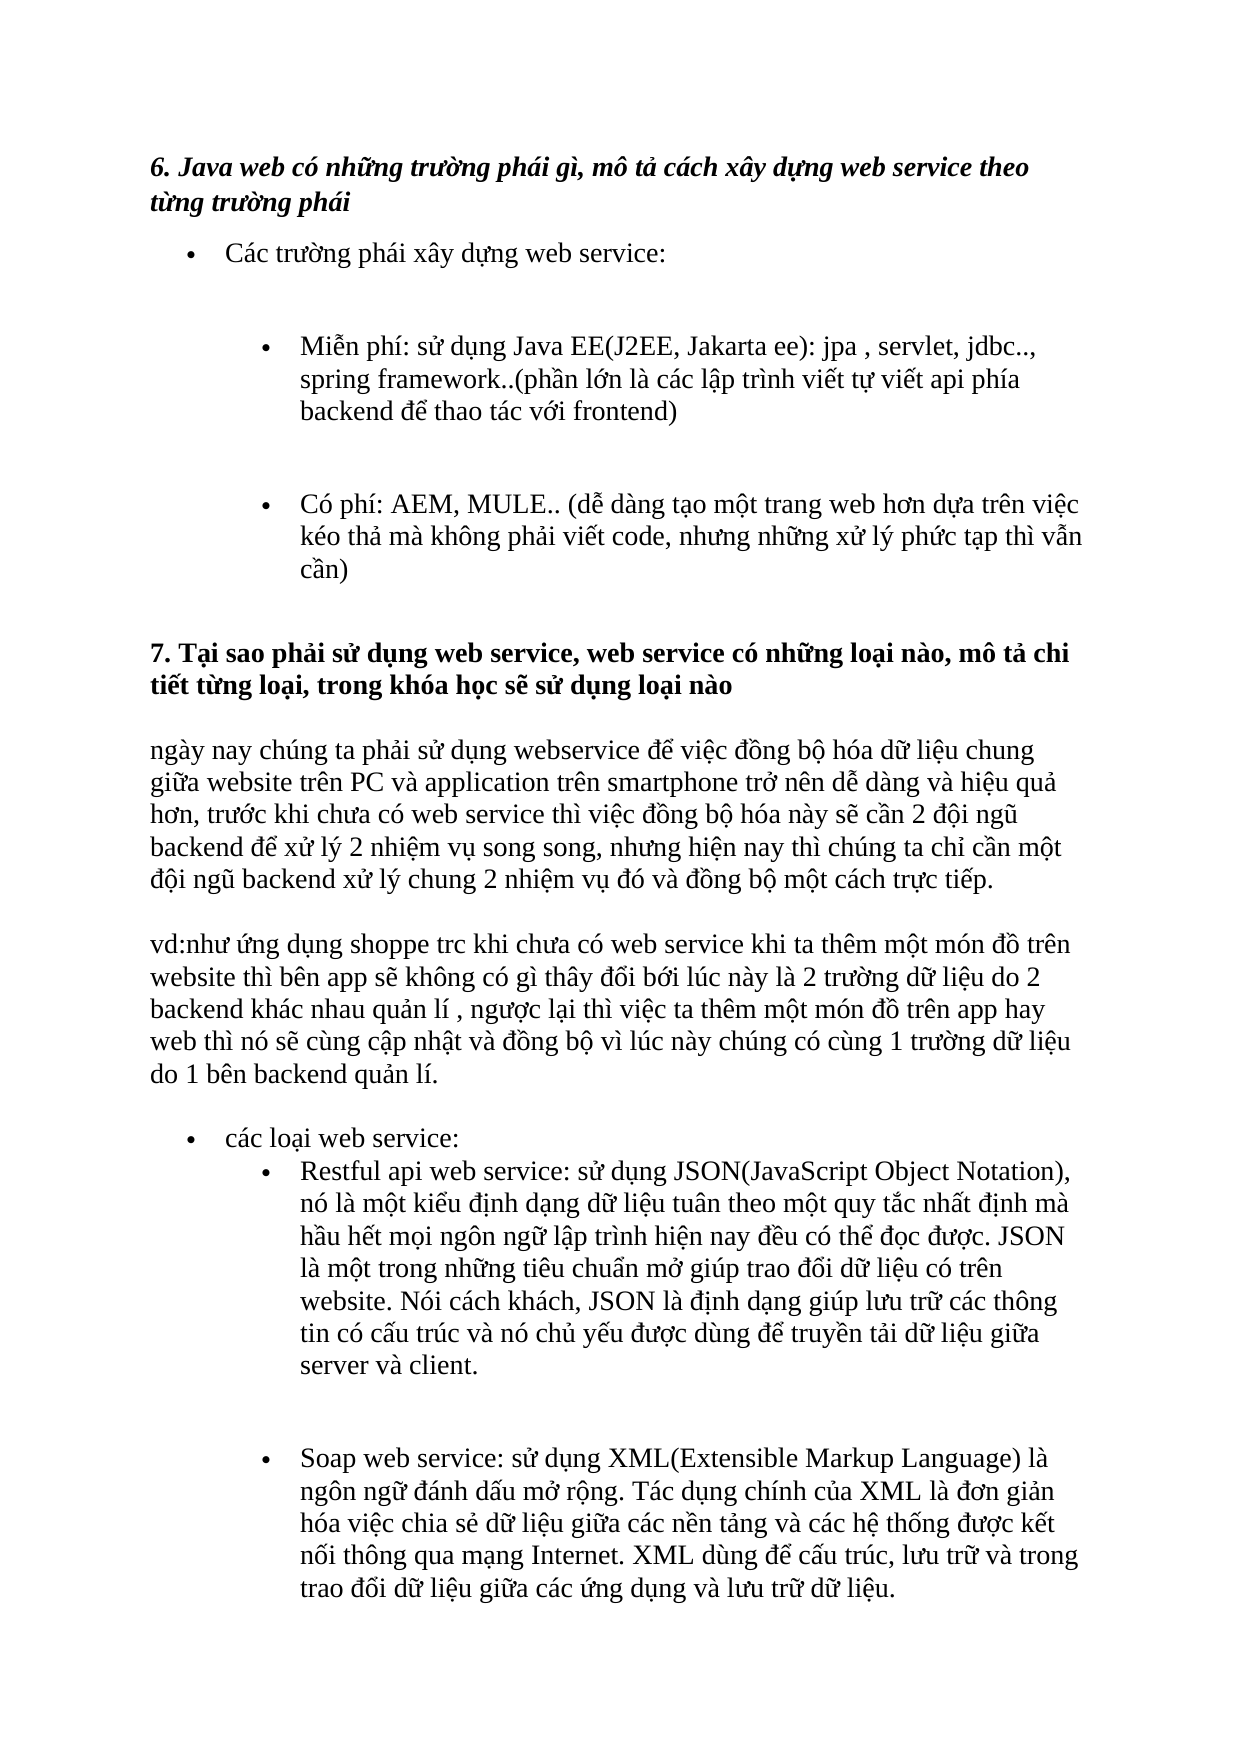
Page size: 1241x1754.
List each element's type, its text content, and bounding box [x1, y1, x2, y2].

list các loại web service: [187, 1122, 1090, 1154]
list Miễn phí: sử dụng Java EE(J2EE, Jakarta ee): jpa , servlet, jdbc.., spring framework..(phần lớn là các lập trình viết tự viết api phía backend để thao tác với frontend) [262, 329, 1090, 426]
list Có phí: AEM, MULE.. (dễ dàng tạo một trang web hơn dựa trên việc kéo thả mà không phải viết code, nhưng những xử lý phức tạp thì vẫn cần) [262, 487, 1090, 584]
list Soap web service: sử dụng XML(Extensible Markup Language) là ngôn ngữ đánh dấu mở rộng. Tác dụng chính của XML là đơn giản hóa việc chia sẻ dữ liệu giữa các nền tảng và các hệ thống được kết nối thông qua mạng Internet. XML dùng để cấu trúc, lưu trữ và trong trao đổi dữ liệu giữa các ứng dụng và lưu trữ dữ liệu. [262, 1441, 1090, 1603]
text vd:như ứng dụng shoppe trc khi chưa có web service khi ta thêm một món đồ trên website thì bên app sẽ không có gì thây đổi bới lúc này là 2 trường dữ liệu do 2 backend khác nhau quản lí , ngược lại thì việc ta thêm một món đồ trên app hay web thì nó sẽ cùng cập nhật và đồng bộ vì lúc này chúng có cùng 1 trường dữ liệu do 1 bên backend quản lí. [150, 927, 1090, 1089]
list Restful api web service: sử dụng JSON(JavaScript Object Notation), nó là một kiểu định dạng dữ liệu tuân theo một quy tắc nhất định mà hầu hết mọi ngôn ngữ lập trình hiện nay đều có thể đọc được. JSON là một trong những tiêu chuẩn mở giúp trao đổi dữ liệu có trên website. Nói cách khách, JSON là định dạng giúp lưu trữ các thông tin có cấu trúc và nó chủ yếu được dùng để truyền tải dữ liệu giữa server và client. [262, 1154, 1090, 1381]
text ngày nay chúng ta phải sử dụng webservice để việc đồng bộ hóa dữ liệu chung giữa website trên PC và application trên smartphone trở nên dễ dàng và hiệu quả hơn, trước khi chưa có web service thì việc đồng bộ hóa này sẽ cần 2 đội ngũ backend để xử lý 2 nhiệm vụ song song, nhưng hiện nay thì chúng ta chỉ cần một đội ngũ backend xử lý chung 2 nhiệm vụ đó và đồng bộ một cách trực tiếp. [150, 733, 1090, 895]
text 6. Java web có những trường phái gì, mô tả cách xây dựng web service theo từng trường phái [150, 150, 1090, 217]
text 7. Tại sao phải sử dụng web service, web service có những loại nào, mô tả chi tiết từng loại, trong khóa học sẽ sử dụng loại nào [150, 636, 1090, 700]
list Các trường phái xây dựng web service: [187, 236, 1090, 269]
